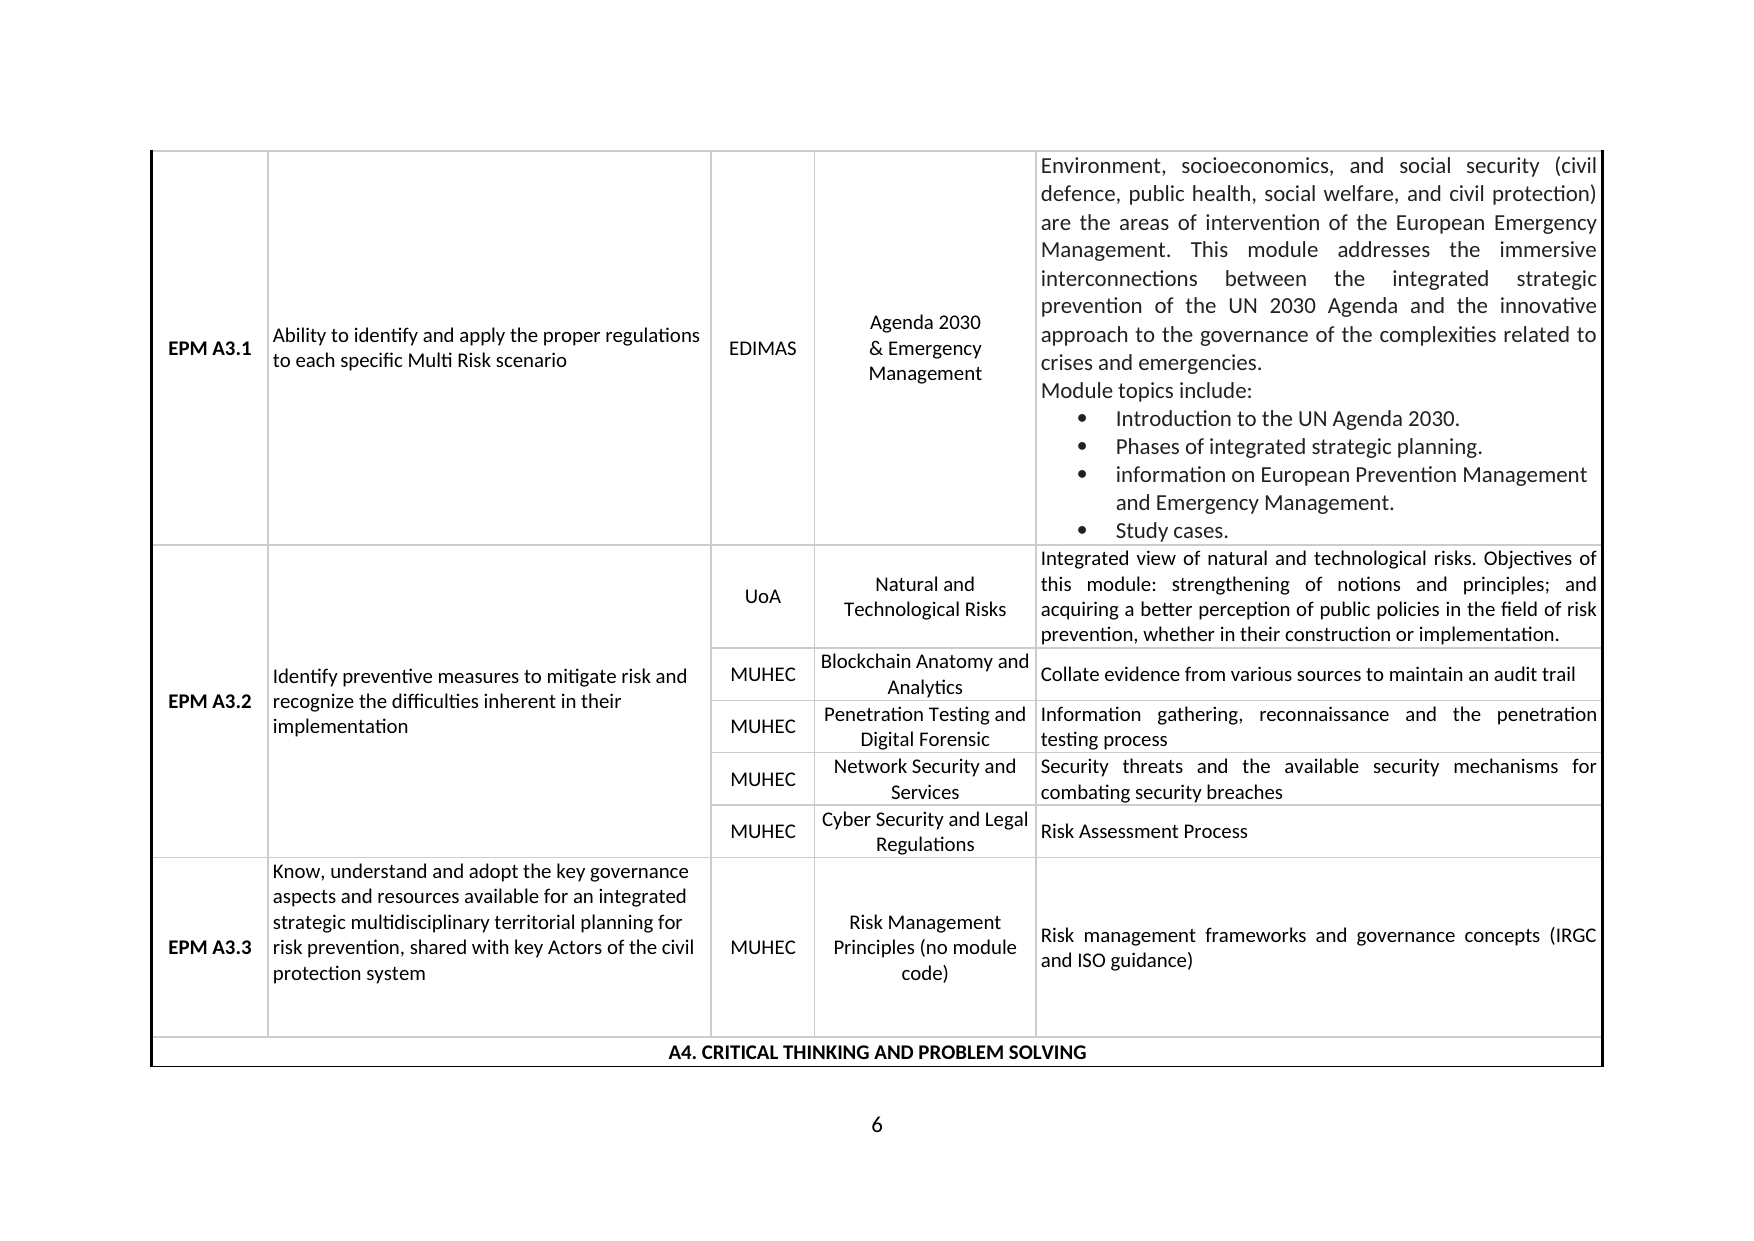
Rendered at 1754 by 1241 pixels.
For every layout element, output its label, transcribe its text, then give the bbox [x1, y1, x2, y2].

table_cell Penetration Testing and Digital Forensic [815, 701, 1035, 752]
table_cell MUHEC [712, 701, 814, 752]
table_cell EPM A3.2 [153, 546, 267, 857]
table_cell MUHEC [712, 858, 814, 1036]
table_cell Security threats and the available security mechanisms for combating security breaches [1037, 753, 1601, 804]
table_cell UoA [712, 546, 814, 647]
table_cell Agenda 2030 & Emergency Management [815, 152, 1035, 544]
table_cell Integrated view of natural and technological risks. Objectives of this module: strengthening of notions and principles; and acquiring a better perception of public policies in the field of risk prevention, whether in their construction or implementation. [1037, 546, 1601, 647]
table_cell A4. CRITICAL THINKING AND PROBLEM SOLVING [153, 1038, 1601, 1066]
table_cell Information gathering, reconnaissance and the penetration testing process [1037, 701, 1601, 752]
table_cell Cyber Security and Legal Regulations [815, 806, 1035, 857]
table_cell MUHEC [712, 649, 814, 699]
table_cell Blockchain Anatomy and Analytics [815, 649, 1035, 699]
table_cell EDIMAS [712, 152, 814, 544]
table_cell Risk Assessment Process [1037, 806, 1601, 857]
table_cell Ability to identify and apply the proper regulations to each specific Multi Risk scenario [269, 152, 710, 544]
table_cell Risk Management Principles (no module code) [815, 858, 1035, 1036]
table_cell MUHEC [712, 753, 814, 804]
table_cell Know, understand and adopt the key governance aspects and resources available for an integrated strategic multidisciplinary territorial planning for risk prevention, shared with key Actors of the civil protection system [269, 858, 710, 1036]
table_cell MUHEC [712, 806, 814, 857]
table_cell Natural and Technological Risks [815, 546, 1035, 647]
table_cell Network Security and Services [815, 753, 1035, 804]
table_cell Collate evidence from various sources to maintain an audit trail [1037, 649, 1601, 699]
table_cell Identify preventive measures to mitigate risk and recognize the difficulties inherent in their implementation [269, 546, 710, 857]
table_cell Risk management frameworks and governance concepts (IRGC and ISO guidance) [1037, 858, 1601, 1036]
table_cell Environment, socioeconomics, and social security (civil defence, public health, social welfare, and civil protection) are the areas of intervention of the European Emergency Management. This module addresses the immersive interconnections between the integrated strategic prevention of the UN 2030 Agenda and the innovative approach to the governance of the complexities related to crises and emergencies. Module topics include: Introduction to the UN Agenda 2030. Phases of integrated strategic planning. information on European Prevention Management and Emergency Management. Study cases. [1037, 152, 1601, 544]
table_cell EPM A3.3 [153, 858, 267, 1036]
table_cell EPM A3.1 [153, 152, 267, 544]
